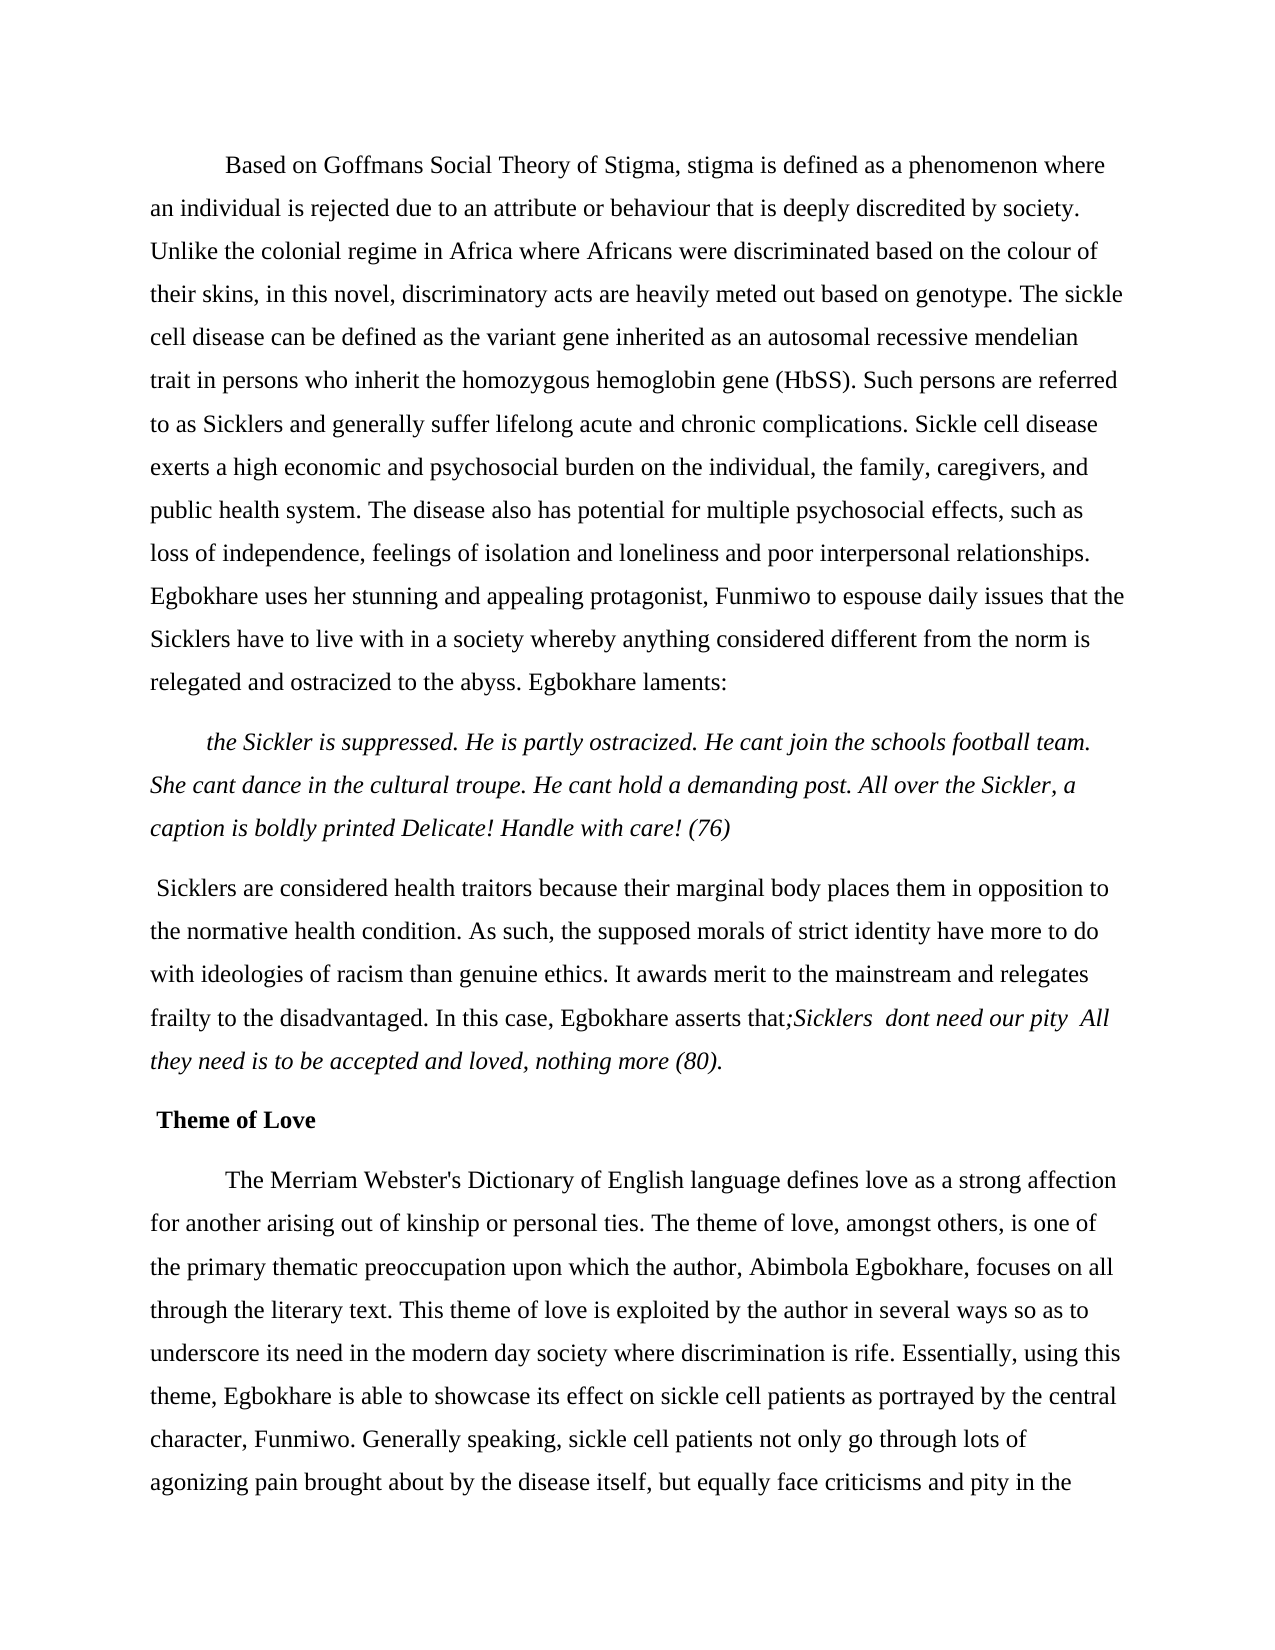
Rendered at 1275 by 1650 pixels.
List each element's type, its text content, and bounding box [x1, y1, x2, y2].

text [150, 1165, 1125, 1496]
text Theme of Love [150, 1106, 1125, 1134]
text Sicklers are considered health traitors because their marginal body places them in opposition to the normative health condition. As such, the supposed morals of strict identity have more to do with ideologies of racism than genuine ethics. It awards merit to the mainstream and relegates frailty to the disadvantaged. In this case, Egbokhare asserts that;Sicklers  dont need our pity All they need is to be accepted and loved, nothing more (80). [150, 873, 1125, 1074]
text  the Sickler is suppressed. He is partly ostracized. He cant join the schools football team. She cant dance in the cultural troupe. He cant hold a demanding post. All over the Sickler, a caption is boldly printed Delicate! Handle with care! (76) [150, 727, 1125, 842]
text Based on Goffmans Social Theory of Stigma, stigma is defined as a phenomenon where an individual is rejected due to an attribute or behaviour that is deeply discredited by society. Unlike the colonial regime in Africa where Africans were discriminated based on the colour of their skins, in this novel, discriminatory acts are heavily meted out based on genotype. The sickle cell disease can be defined as the variant gene inherited as an autosomal recessive mendelian trait in persons who inherit the homozygous hemoglobin gene (HbSS). Such persons are referred to as Sicklers and generally suffer lifelong acute and chronic complications. Sickle cell disease exerts a high economic and psychosocial burden on the individual, the family, caregivers, and public health system. The disease also has potential for multiple psychosocial effects, such as loss of independence, feelings of isolation and loneliness and poor interpersonal relationships. Egbokhare uses her stunning and appealing protagonist, Funmiwo to espouse daily issues that the Sicklers have to live with in a society whereby anything considered different from the norm is relegated and ostracized to the abyss. Egbokhare laments: [150, 150, 1125, 696]
